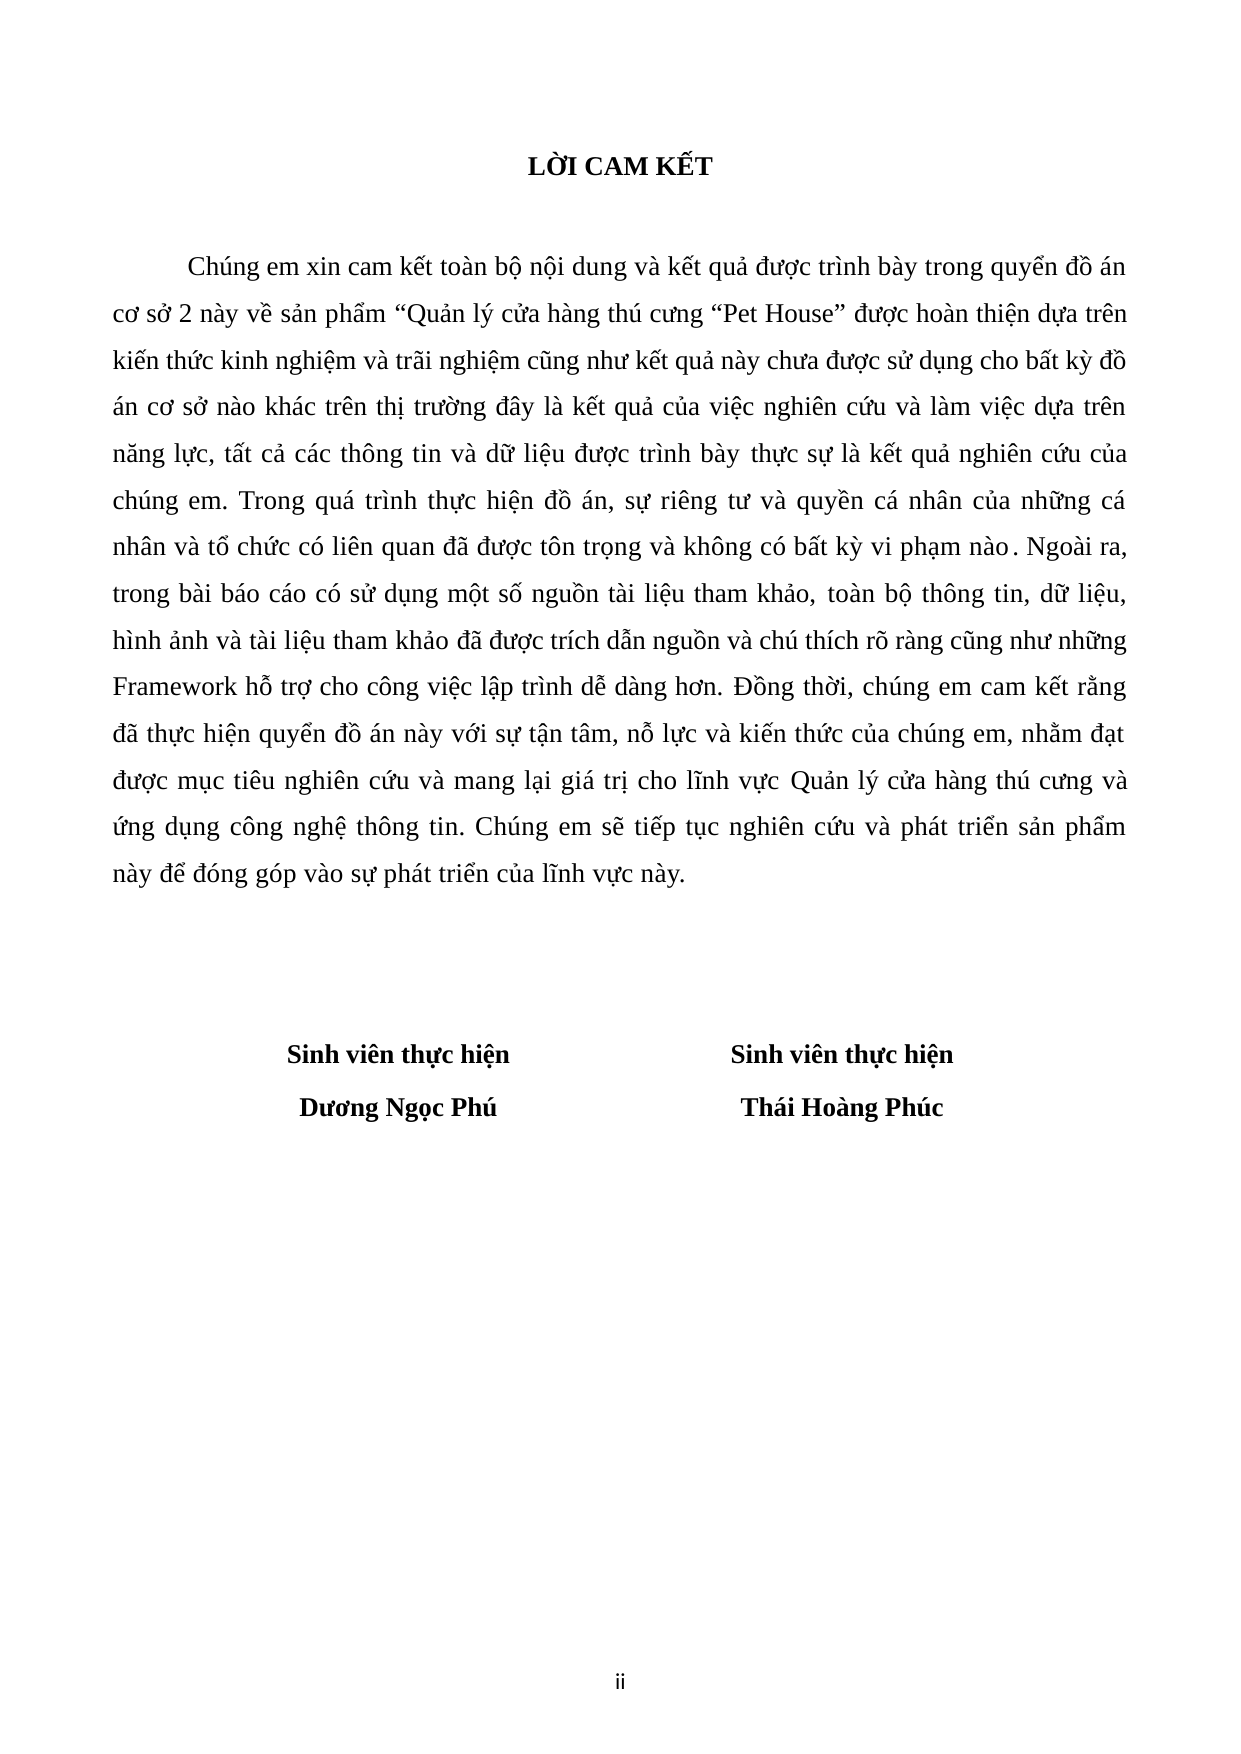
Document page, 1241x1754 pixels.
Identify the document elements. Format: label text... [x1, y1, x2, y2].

table_cell Thái Hoàng Phúc [620, 1087, 1064, 1140]
table_header Sinh viên thực hiện [620, 1034, 1064, 1087]
text LỜI CAM KẾT [112, 150, 1128, 181]
table_cell Dương Ngọc Phú [176, 1087, 620, 1140]
text Chúng em xin cam kết toàn bộ nội dung và kết quả được trình bày trong quyển đồ án cơ sở 2 này về sản phẩm “Quản lý cửa hàng thú cưng “Pet House” được hoàn thiện dựa trên kiến thức kinh nghiệm và trãi nghiệm cũng như kết quả này chưa được sử dụng cho bất kỳ đồ án cơ sở nào khác trên thị trường đây là kết quả của việc nghiên cứu và làm việc dựa trên năng lực, tất cả các thông tin và dữ liệu được trình bày thực sự là kết quả nghiên cứu của chúng em. Trong quá trình thực hiện đồ án, sự riêng tư và quyền cá nhân của những cá nhân và tổ chức có liên quan đã được tôn trọng và không có bất kỳ vi phạm nào. Ngoài ra, trong bài báo cáo có sử dụng một số nguồn tài liệu tham khảo, toàn bộ thông tin, dữ liệu, hình ảnh và tài liệu tham khảo đã được trích dẫn nguồn và chú thích rõ ràng cũng như những Framework hỗ trợ cho công việc lập trình dễ dàng hơn. Đồng thời, chúng em cam kết rằng đã thực hiện quyển đồ án này với sự tận tâm, nỗ lực và kiến thức của chúng em, nhằm đạt được mục tiêu nghiên cứu và mang lại giá trị cho lĩnh vực Quản lý cửa hàng thú cưng và ứng dụng công nghệ thông tin. Chúng em sẽ tiếp tục nghiên cứu và phát triển sản phẩm này để đóng góp vào sự phát triển của lĩnh vực này. [112, 250, 1128, 888]
table_header Sinh viên thực hiện [176, 1034, 620, 1087]
